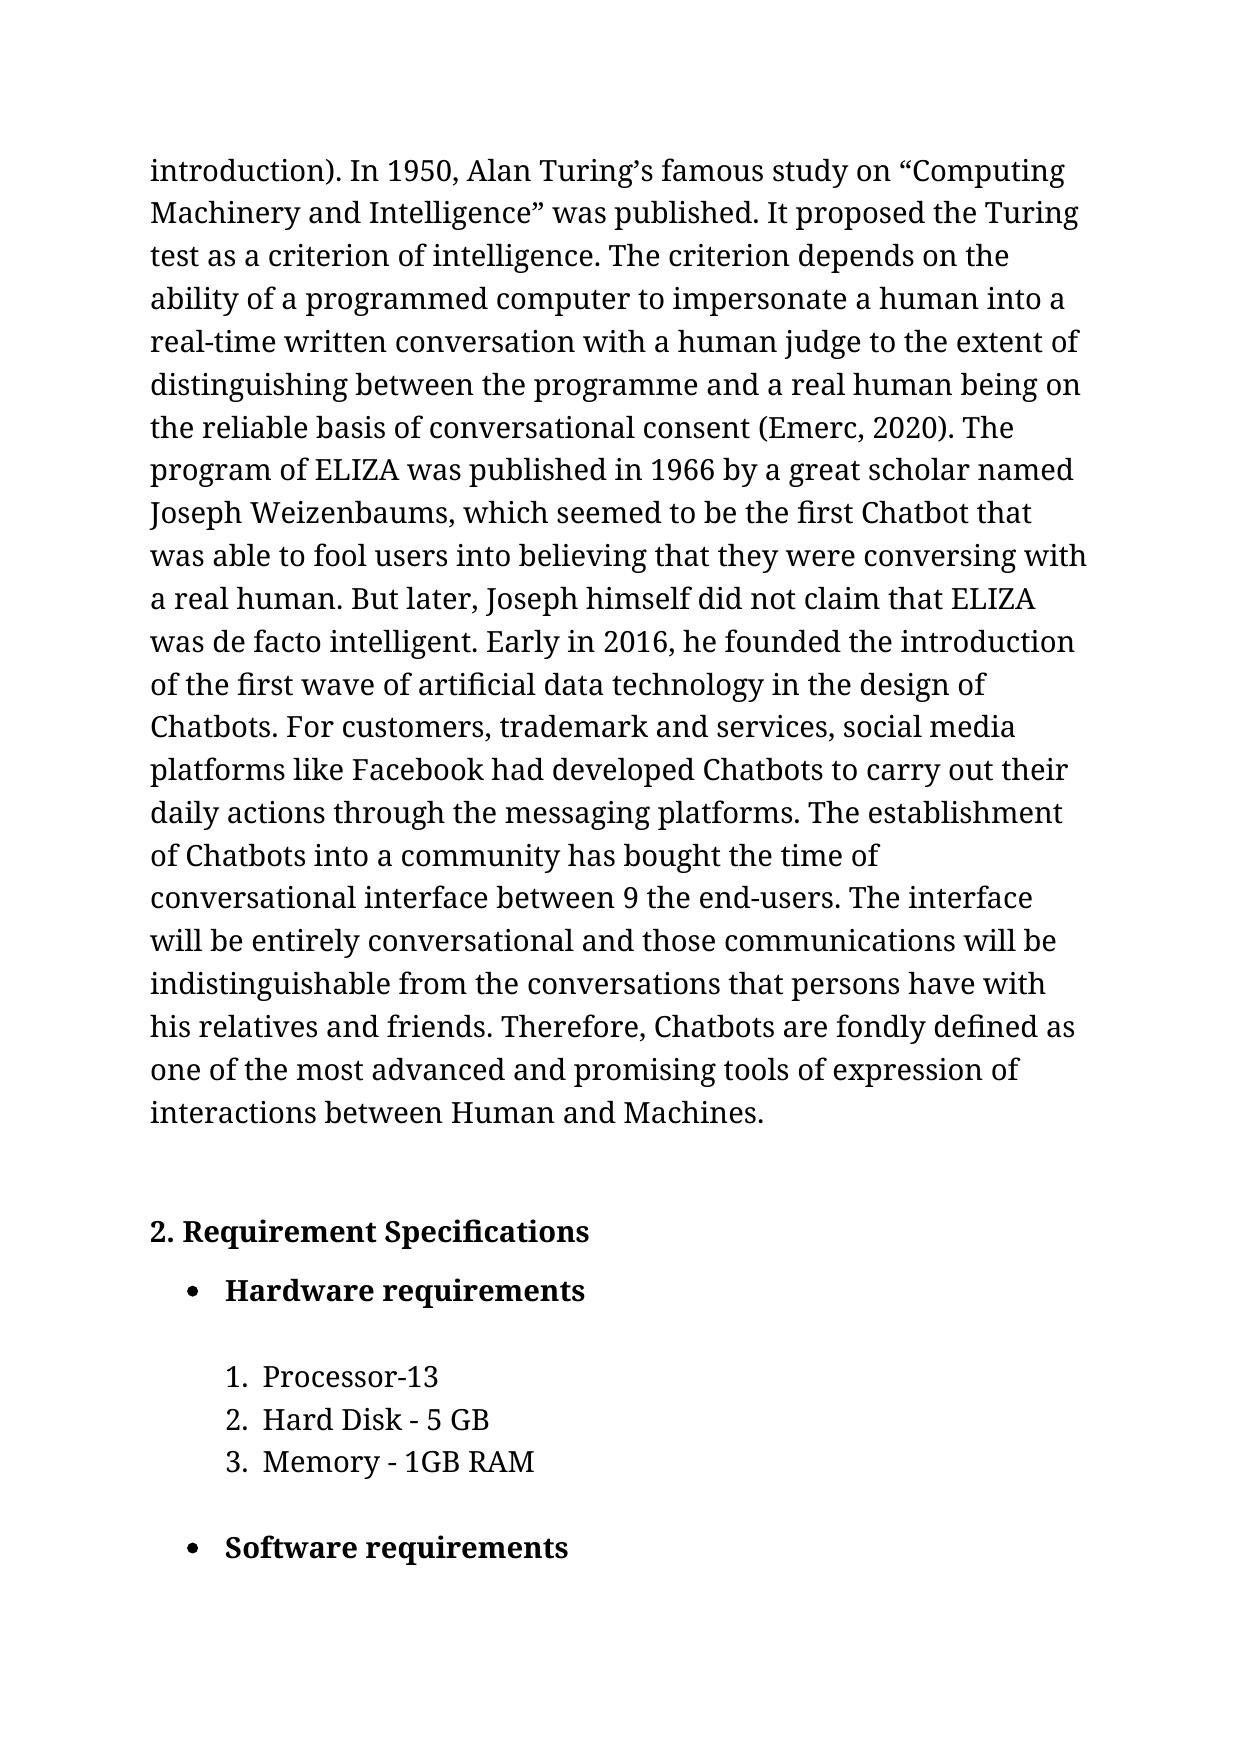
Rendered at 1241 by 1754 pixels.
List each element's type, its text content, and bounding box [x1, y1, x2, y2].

list Hardware requirements [187, 1270, 1090, 1310]
text 2. Requirement Specifications [150, 1211, 1090, 1251]
list Memory - 1GB RAM [225, 1442, 1090, 1481]
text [150, 150, 1090, 1132]
list Processor-13 [225, 1356, 1090, 1396]
list Hard Disk - 5 GB [225, 1399, 1090, 1438]
list Software requirements [187, 1527, 1090, 1567]
